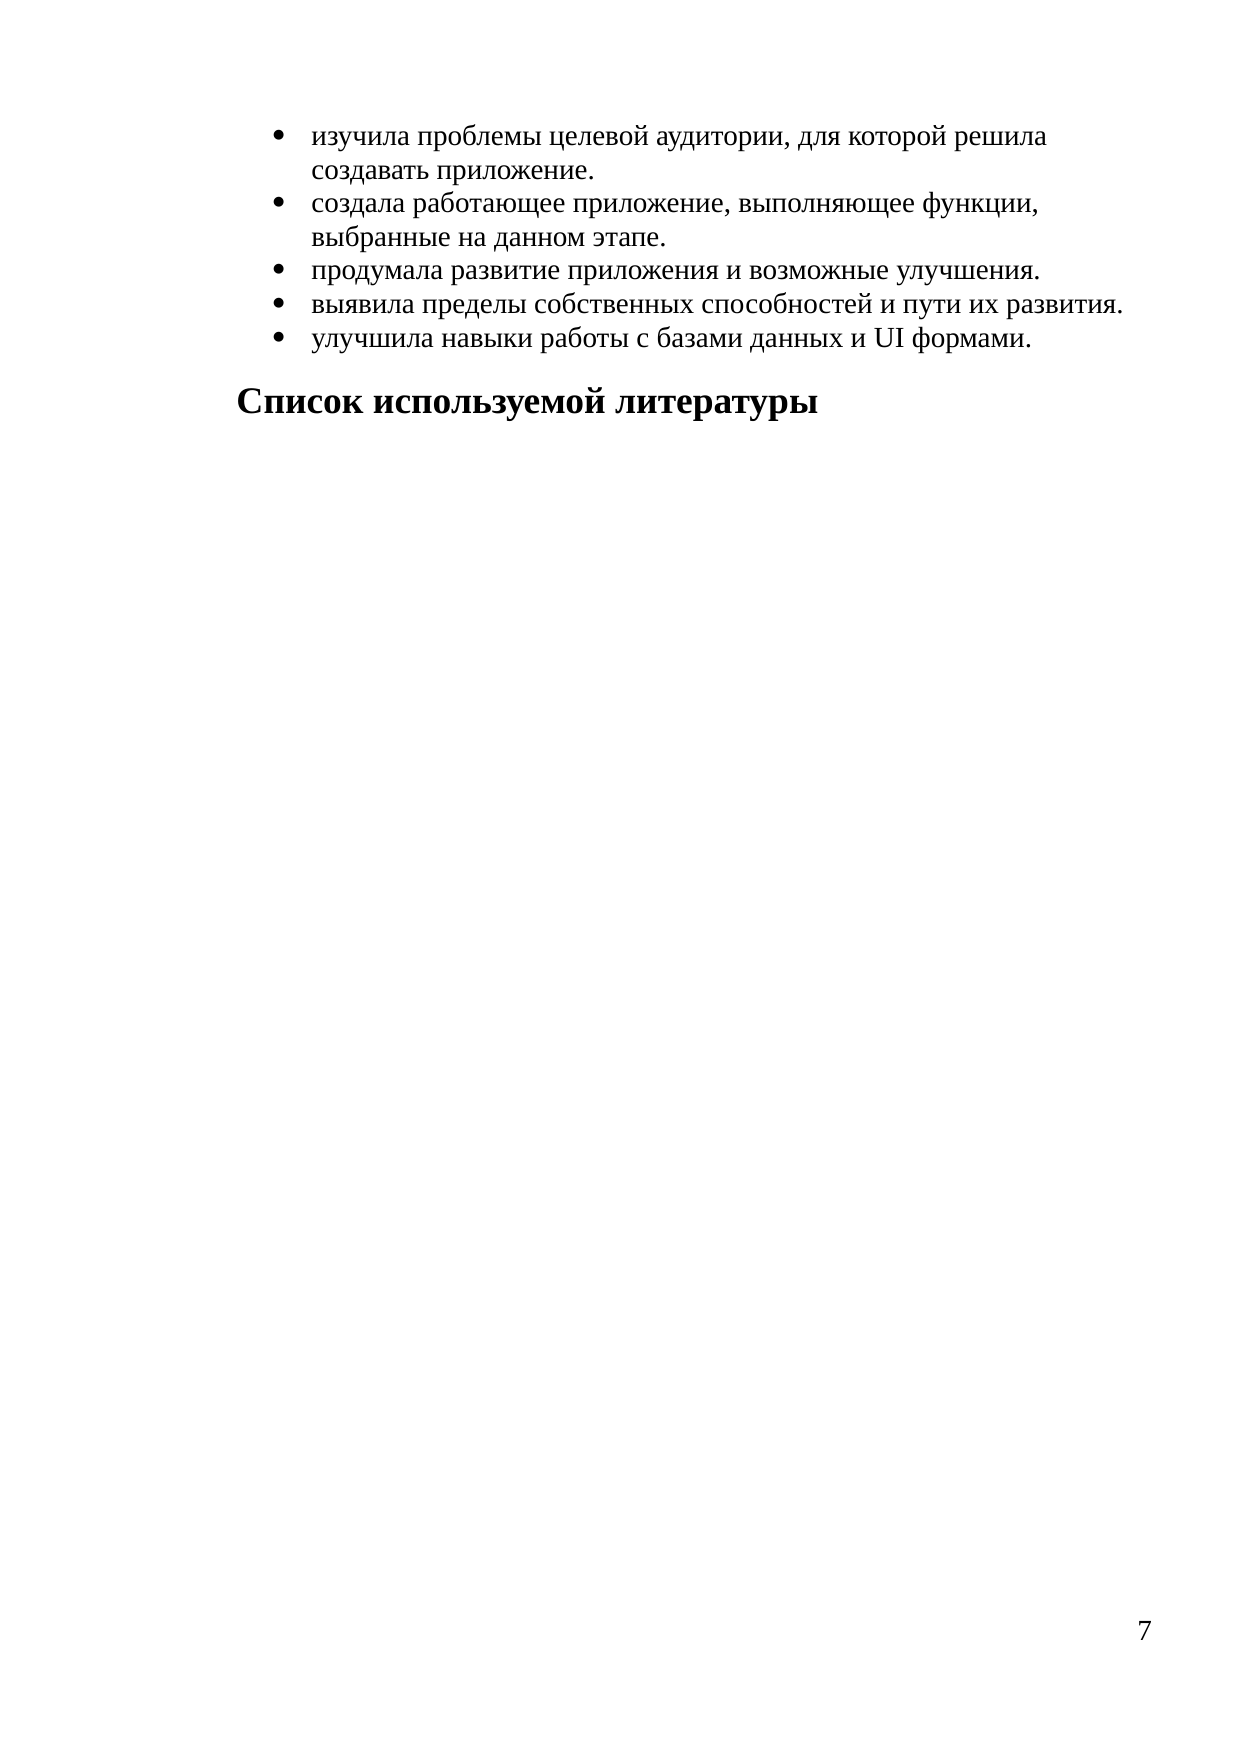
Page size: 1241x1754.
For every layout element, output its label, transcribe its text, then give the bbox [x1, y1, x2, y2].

list изучила проблемы целевой аудитории, для которой решила создавать приложение. [274, 118, 1152, 185]
list выявила пределы собственных способностей и пути их развития. [274, 286, 1152, 320]
list продумала развитие приложения и возможные улучшения. [274, 252, 1152, 286]
subtitle Список используемой литературы [177, 378, 1152, 422]
list улучшила навыки работы с базами данных и UI формами. [274, 320, 1152, 353]
list создала работающее приложение, выполняющее функции, выбранные на данном этапе. [274, 185, 1152, 252]
